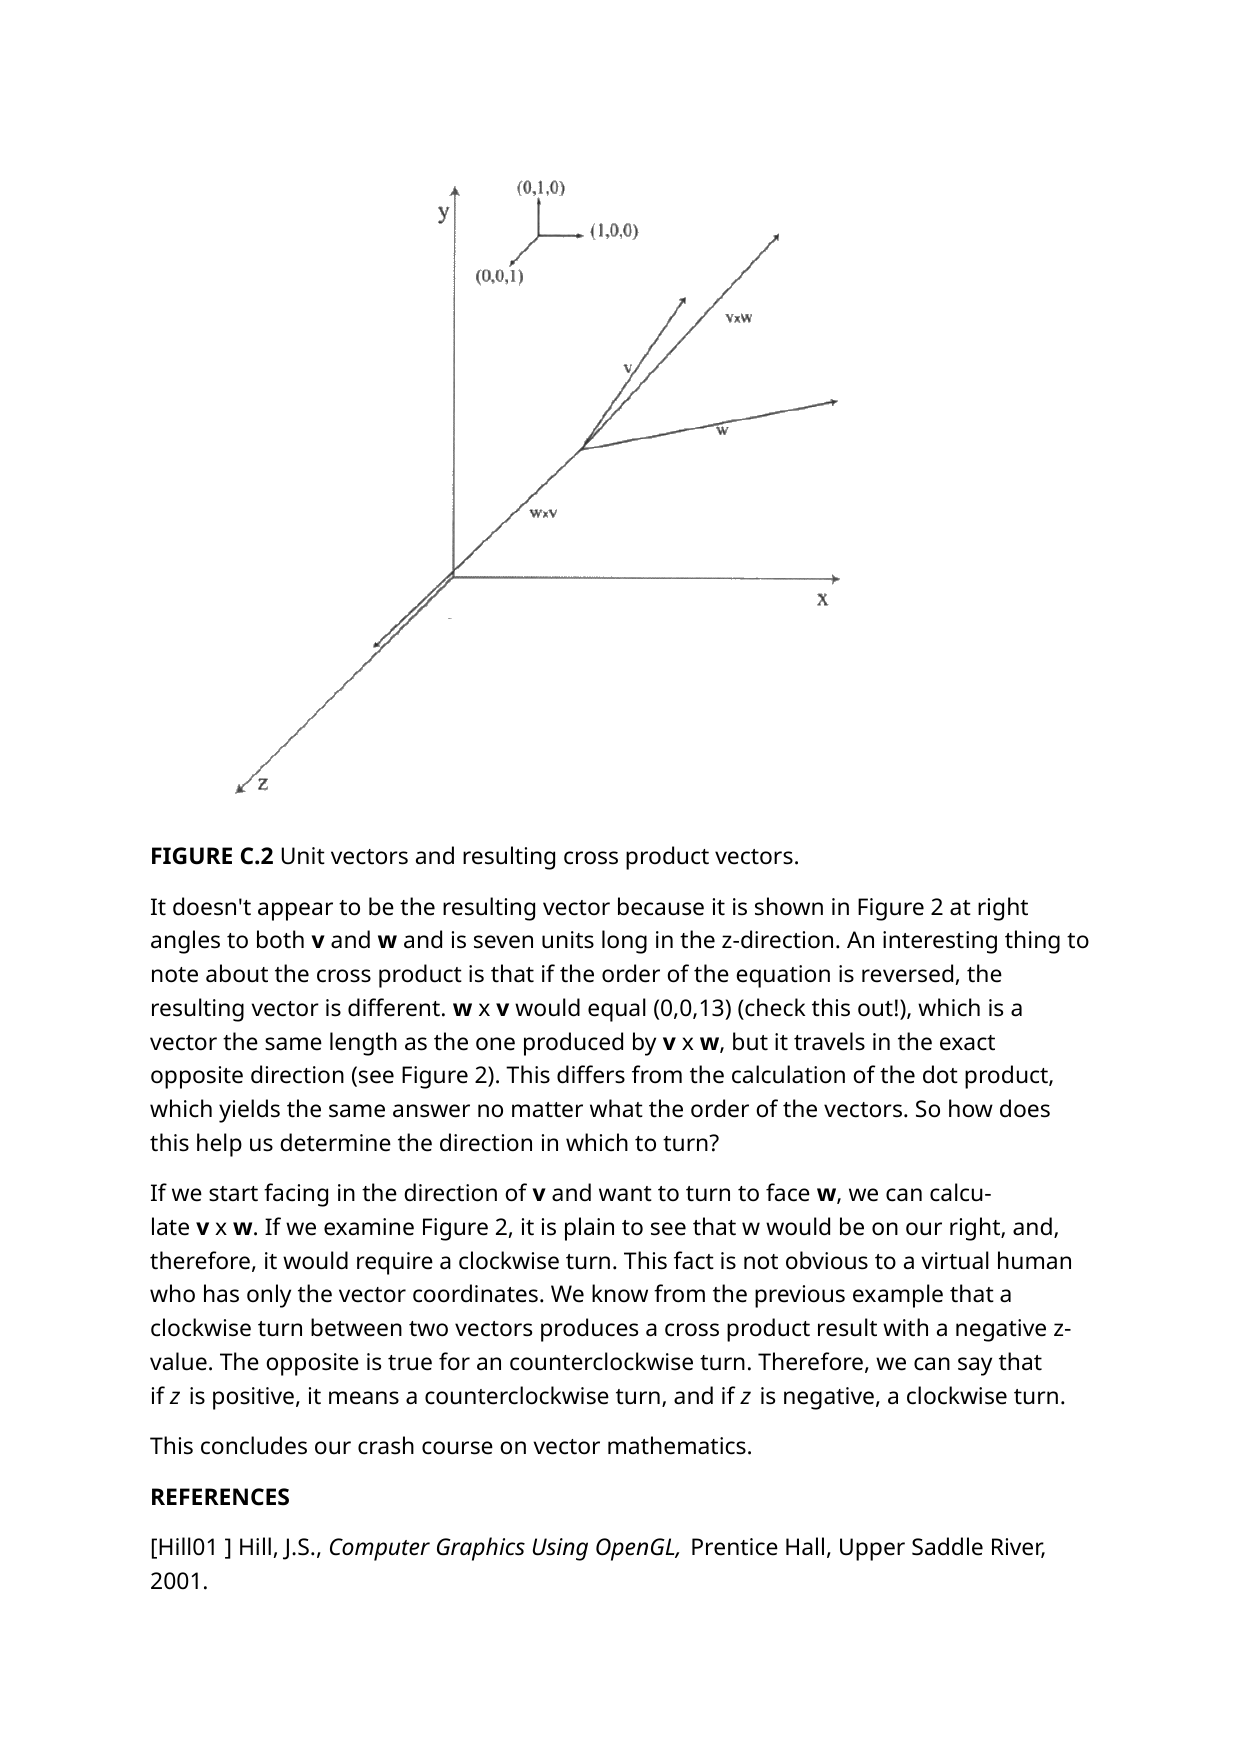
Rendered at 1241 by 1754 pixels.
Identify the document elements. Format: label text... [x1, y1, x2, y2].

text FIGURE C.2 Unit vectors and resulting cross product vectors. [150, 840, 1090, 871]
text This concludes our crash course on vector mathematics. [150, 1430, 1090, 1461]
text If we start facing in the direction of v and want to turn to face w, we can calculate v x w. If we examine Figure 2, it is plain to see that w would be on our right, and, therefore, it would require a clockwise turn. This fact is not obvious to a virtual human who has only the vector coordinates. We know from the previous example that a clockwise turn between two vectors produces a cross product result with a negative z-value. The opposite is true for an counterclockwise turn. Therefore, we can say that if z is positive, it means a counterclockwise turn, and if z is negative, a clockwise turn. [150, 1177, 1090, 1411]
text REFERENCES [150, 1480, 1090, 1512]
text It doesn't appear to be the resulting vector because it is shown in Figure 2 at right angles to both v and w and is seven units long in the z-direction. An interesting thing to note about the cross product is that if the order of the equation is reversed, the resulting vector is different. w x v would equal (0,0,13) (check this out!), which is a vector the same length as the one produced by v x w, but it travels in the exact opposite direction (see Figure 2). This differs from the calculation of the dot product, which yields the same answer no matter what the order of the vectors. So how does this help us determine the direction in which to turn? [150, 890, 1090, 1158]
text [Hill01 ] Hill, J.S., Computer Graphics Using OpenGL, Prentice Hall, Upper Saddle River, 2001. [150, 1531, 1090, 1596]
picture [150, 150, 926, 821]
